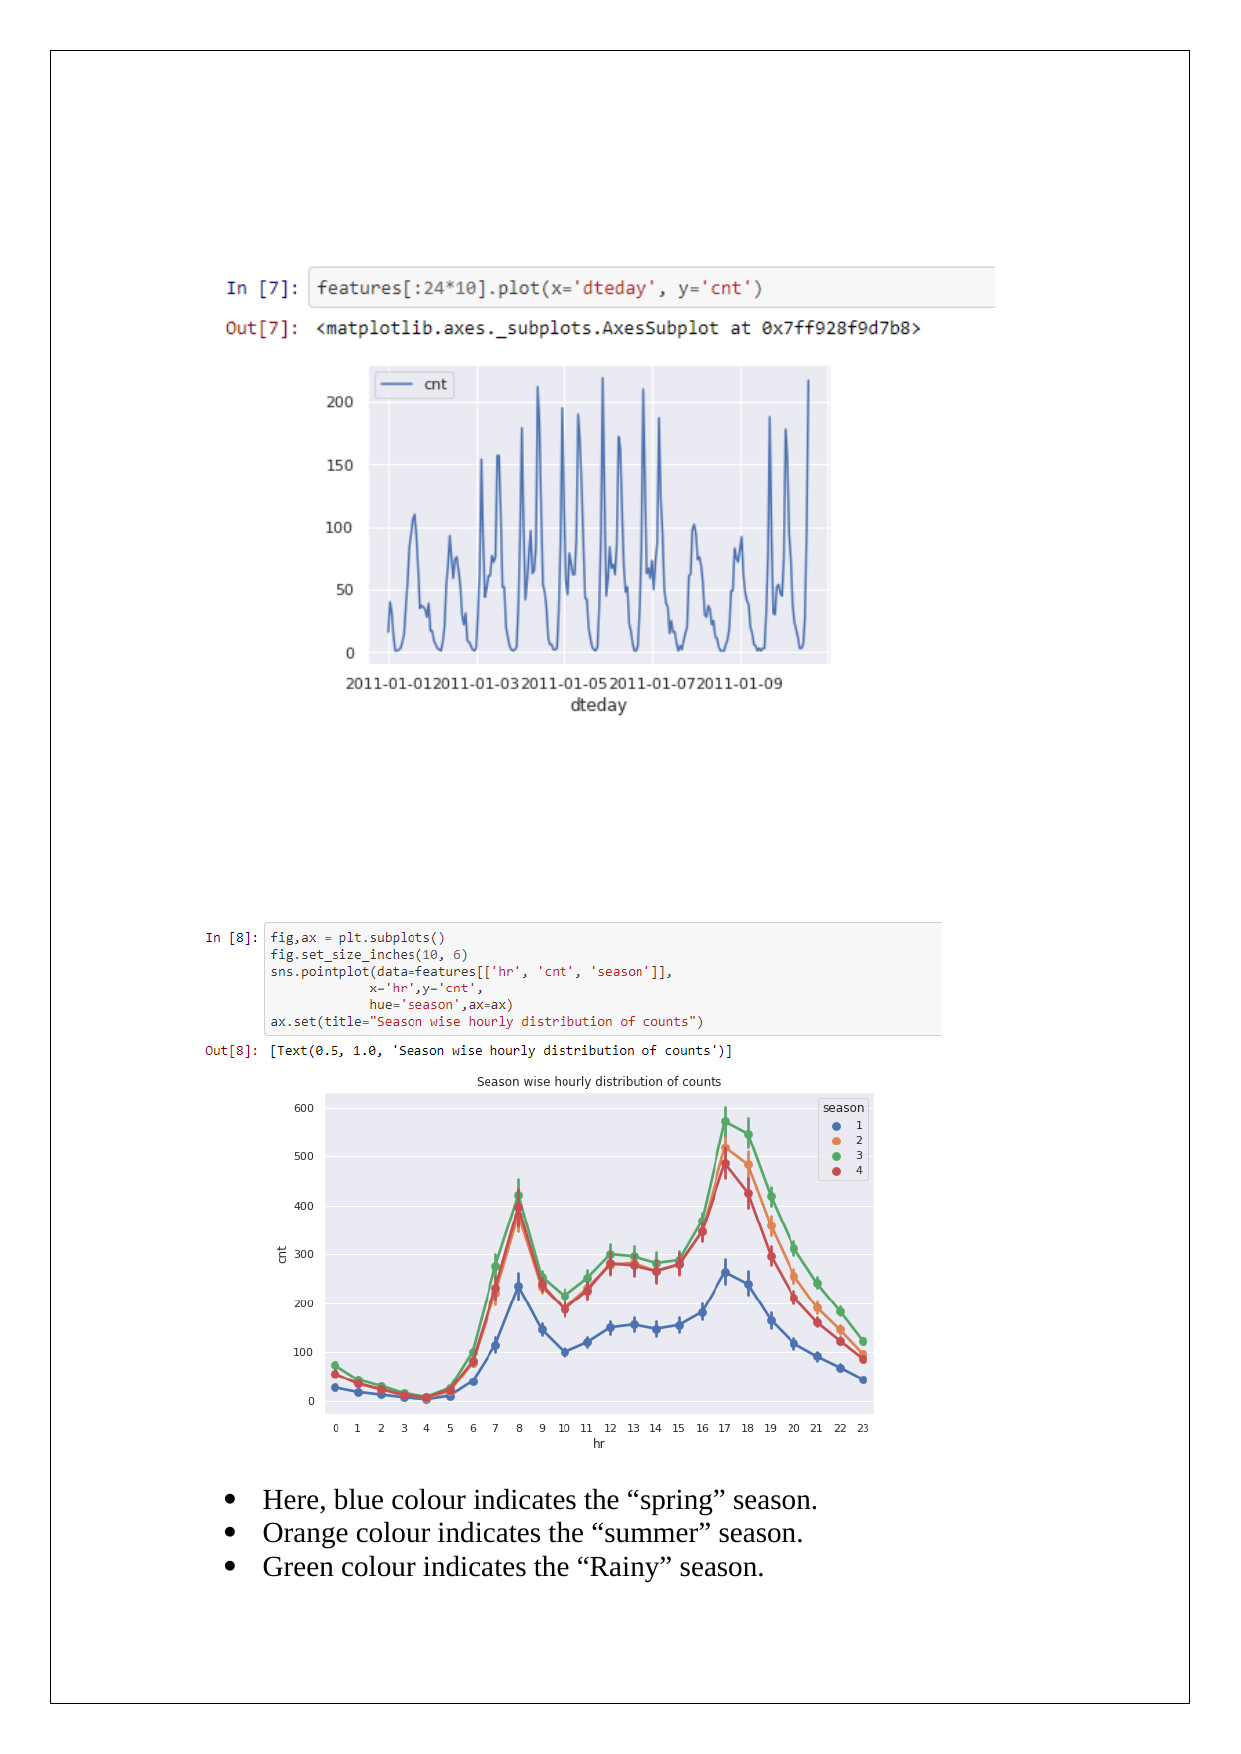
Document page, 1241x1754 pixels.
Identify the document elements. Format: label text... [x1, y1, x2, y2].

picture [187, 257, 996, 725]
picture [187, 911, 942, 1457]
list Green colour indicates the “Rainy” season. [225, 1549, 1090, 1583]
list Orange colour indicates the “summer” season. [225, 1515, 1090, 1549]
list Here, blue colour indicates the “spring” season. [225, 1482, 1090, 1515]
